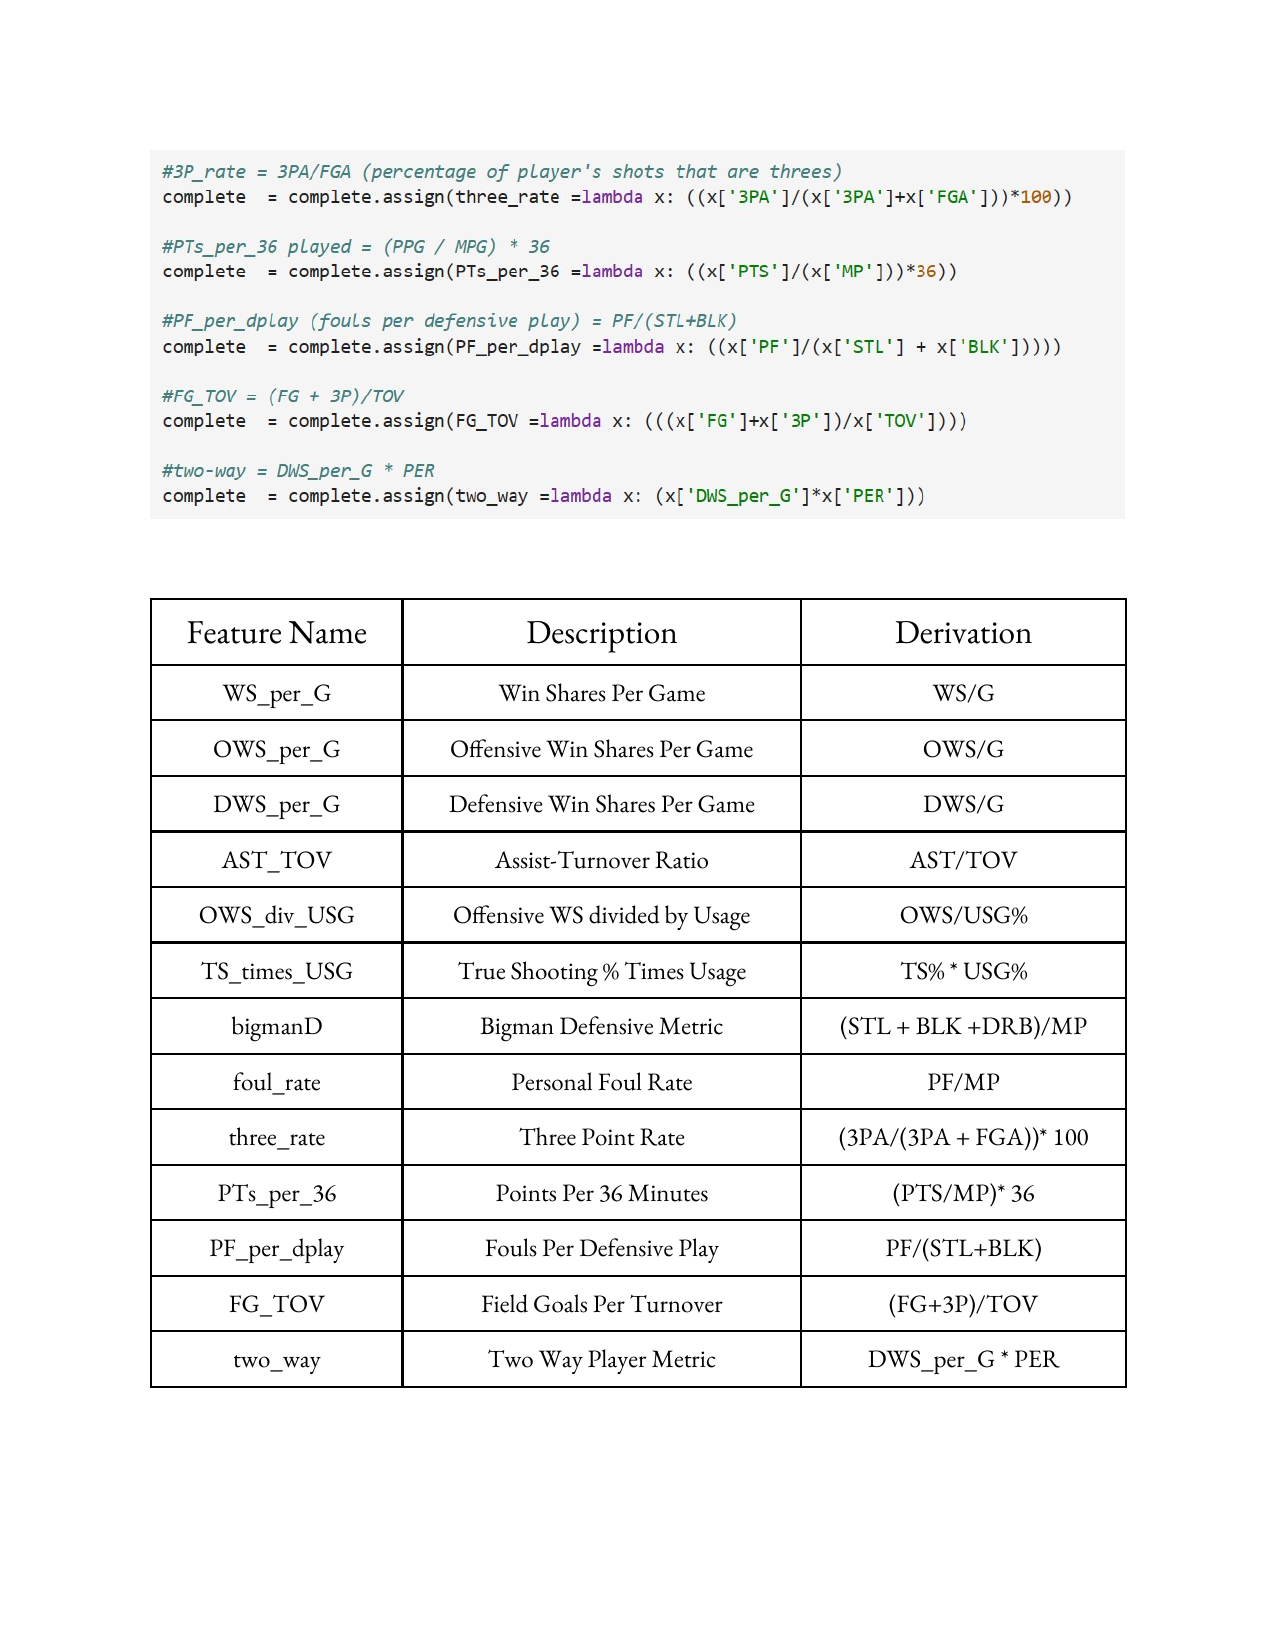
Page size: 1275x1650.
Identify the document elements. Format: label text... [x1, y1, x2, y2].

table_cell foul_rate [152, 1055, 401, 1108]
table_cell FG_TOV [152, 1277, 401, 1330]
table_cell bigmanD [152, 999, 401, 1052]
table_cell DWS_per_G [152, 777, 401, 830]
table_cell Win Shares Per Game [404, 666, 800, 719]
table_cell Defensive Win Shares Per Game [404, 777, 800, 830]
table_cell PF_per_dplay [152, 1221, 401, 1274]
table_cell two_way [152, 1332, 401, 1386]
table_cell TS% * USG% [802, 944, 1125, 997]
table_cell Field Goals Per Turnover [404, 1277, 800, 1330]
table_cell Personal Foul Rate [404, 1055, 800, 1108]
table_cell (FG+3P)/TOV [802, 1277, 1125, 1330]
table_cell DWS/G [802, 777, 1125, 830]
table_cell Assist-Turnover Ratio [404, 833, 800, 886]
table_cell OWS/G [802, 721, 1125, 775]
table_cell PF/(STL+BLK) [802, 1221, 1125, 1274]
table_cell WS/G [802, 666, 1125, 719]
table_cell (STL + BLK +DRB)/MP [802, 999, 1125, 1052]
table_header Derivation [802, 600, 1125, 664]
table_cell Three Point Rate [404, 1110, 800, 1163]
table_cell Fouls Per Defensive Play [404, 1221, 800, 1274]
table_cell (3PA/(3PA + FGA))* 100 [802, 1110, 1125, 1163]
picture [150, 150, 1125, 519]
table_cell Offensive Win Shares Per Game [404, 721, 800, 775]
table_cell PF/MP [802, 1055, 1125, 1108]
table_cell TS_times_USG [152, 944, 401, 997]
table_header Feature Name [152, 600, 401, 664]
table_cell AST/TOV [802, 833, 1125, 886]
table_header Description [404, 600, 800, 664]
table_cell OWS/USG% [802, 888, 1125, 941]
table_cell Bigman Defensive Metric [404, 999, 800, 1052]
table_cell OWS_div_USG [152, 888, 401, 941]
table_cell OWS_per_G [152, 721, 401, 775]
table_cell three_rate [152, 1110, 401, 1163]
table_cell PTs_per_36 [152, 1166, 401, 1219]
table_cell DWS_per_G * PER [802, 1332, 1125, 1386]
table_cell Two Way Player Metric [404, 1332, 800, 1386]
table_cell WS_per_G [152, 666, 401, 719]
table_cell (PTS/MP)* 36 [802, 1166, 1125, 1219]
table_cell AST_TOV [152, 833, 401, 886]
table_cell Offensive WS divided by Usage [404, 888, 800, 941]
table_cell Points Per 36 Minutes [404, 1166, 800, 1219]
table_cell True Shooting % Times Usage [404, 944, 800, 997]
